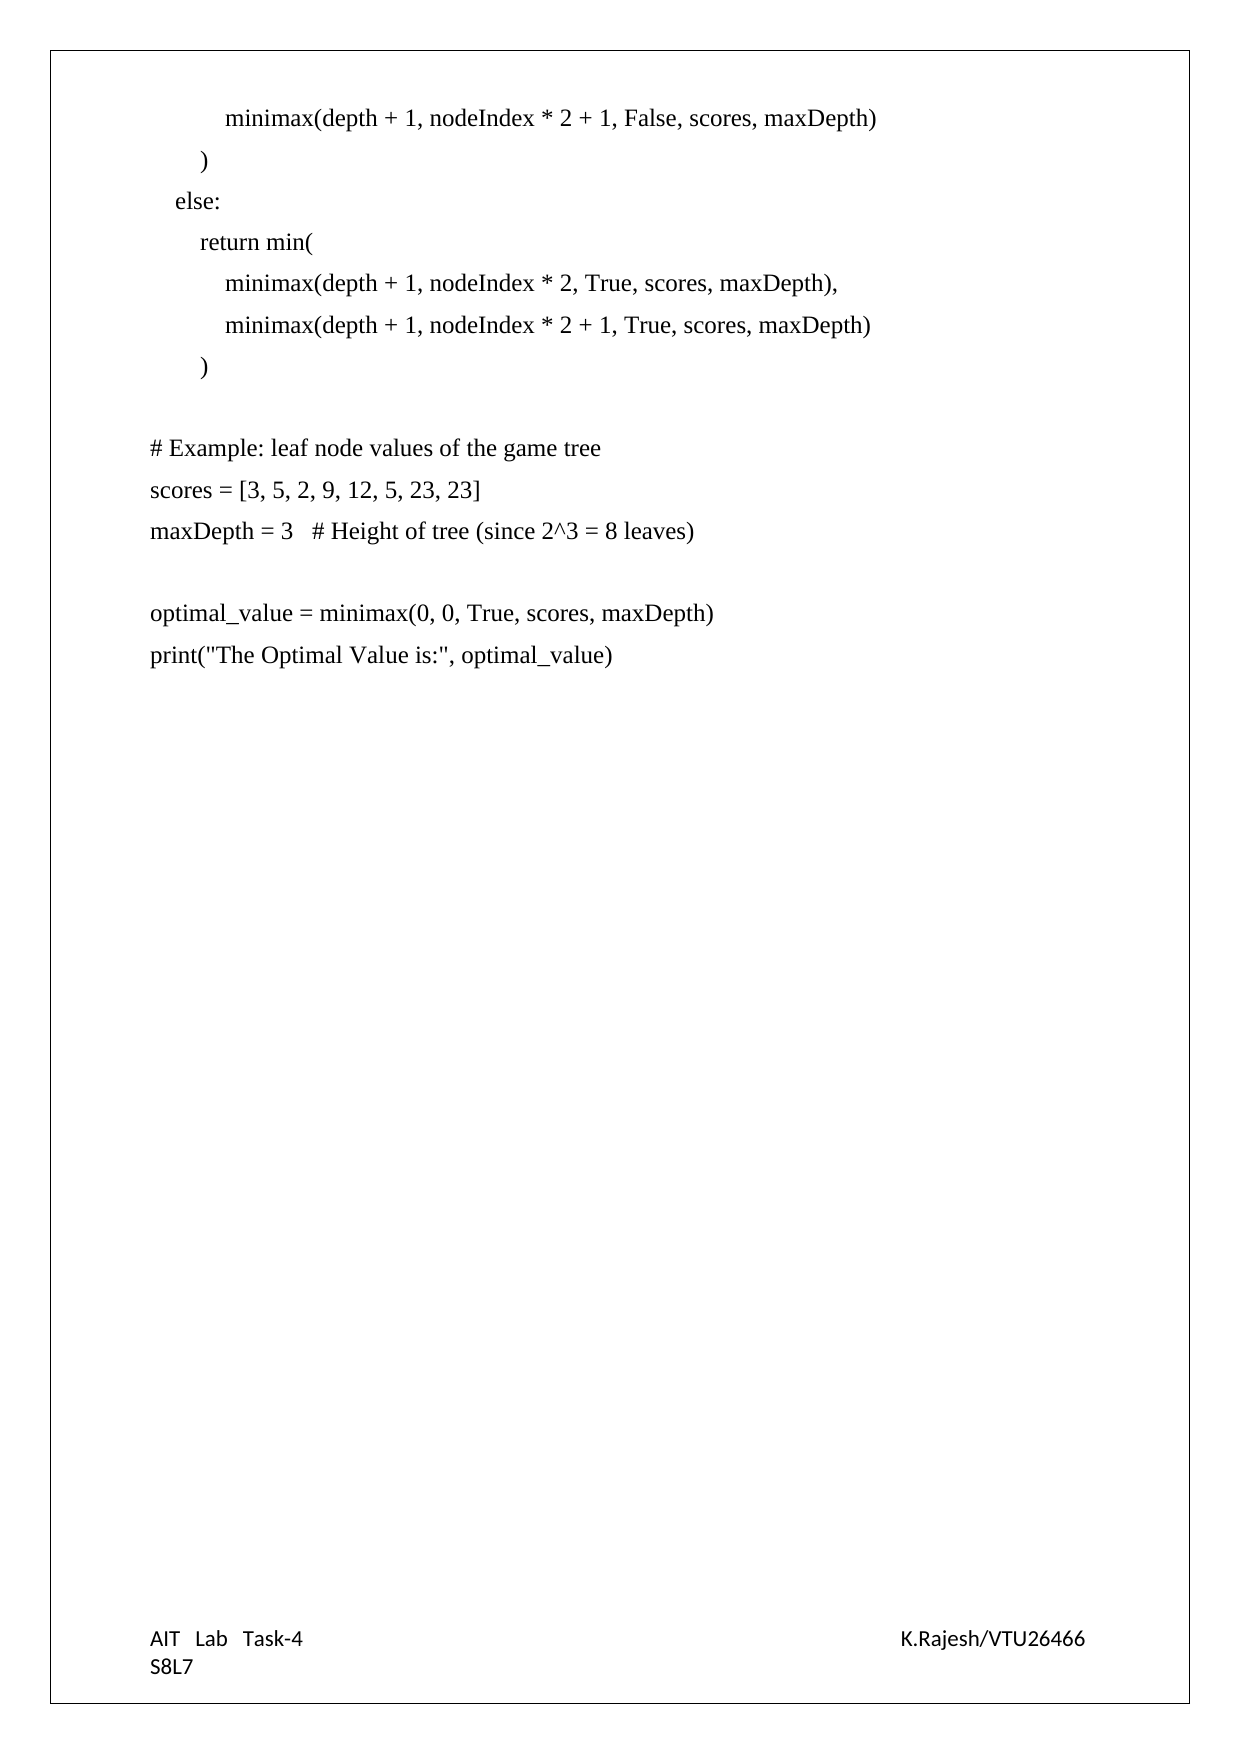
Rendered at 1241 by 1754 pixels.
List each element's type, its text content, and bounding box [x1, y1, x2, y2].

text minimax(depth + 1, nodeIndex * 2 + 1, True, scores, maxDepth) [150, 310, 1090, 338]
text scores = [3, 5, 2, 9, 12, 5, 23, 23] [150, 475, 1090, 503]
text optimal_value = minimax(0, 0, True, scores, maxDepth) [150, 598, 1090, 627]
text minimax(depth + 1, nodeIndex * 2, True, scores, maxDepth), [150, 268, 1090, 297]
text # Example: leaf node values of the game tree [150, 433, 1090, 462]
text return min( [150, 227, 1090, 256]
text print("The Optimal Value is:", optimal_value) [150, 640, 1090, 668]
text minimax(depth + 1, nodeIndex * 2 + 1, False, scores, maxDepth) [150, 103, 1090, 132]
text ) [150, 145, 1090, 173]
text ) [150, 351, 1090, 380]
text else: [150, 186, 1090, 215]
text maxDepth = 3 # Height of tree (since 2^3 = 8 leaves) [150, 516, 1090, 545]
